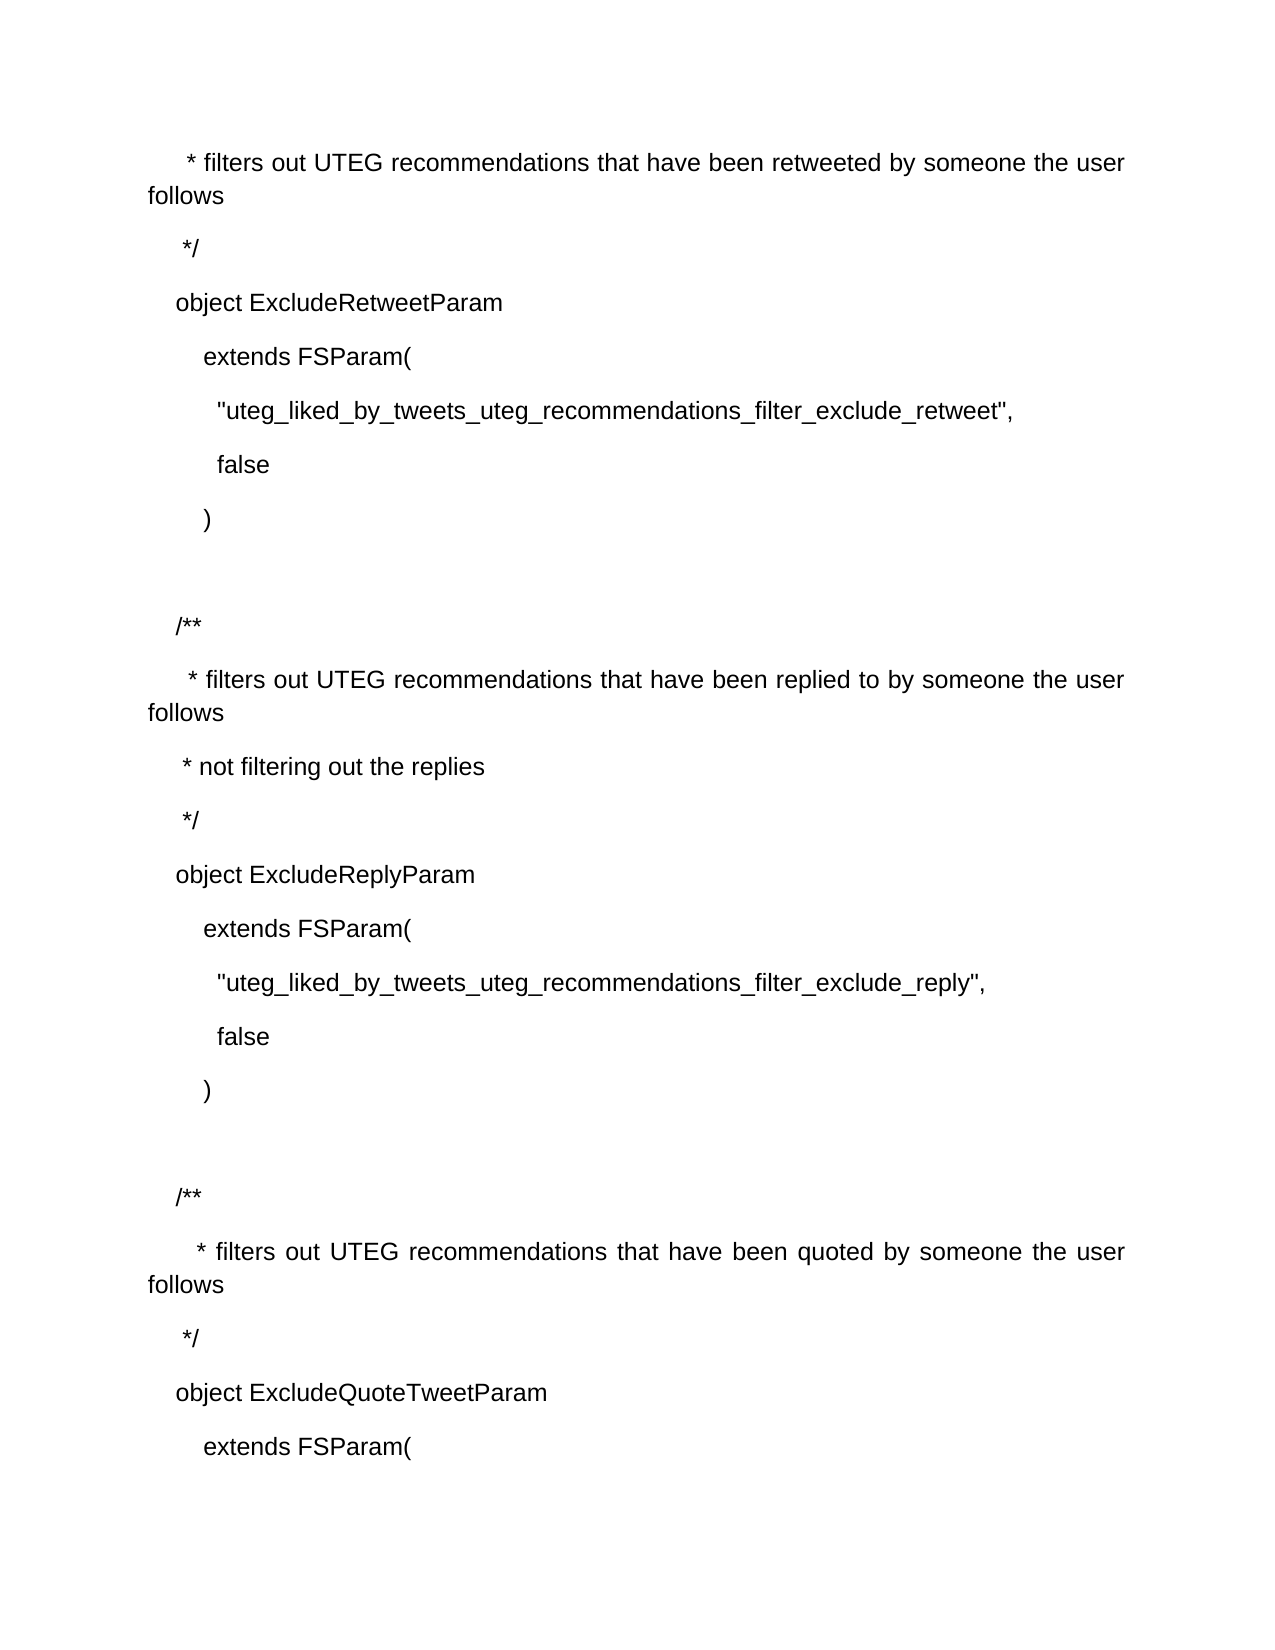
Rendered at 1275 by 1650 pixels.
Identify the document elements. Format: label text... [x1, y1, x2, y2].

text false [148, 1021, 1127, 1050]
text /** [148, 611, 1127, 640]
text object ExcludeReplyParam [148, 860, 1127, 889]
text ) [148, 1075, 1127, 1104]
text * filters out UTEG recommendations that have been quoted by someone the user follows [148, 1237, 1127, 1299]
text "uteg_liked_by_tweets_uteg_recommendations_filter_exclude_retweet", [148, 396, 1127, 425]
text "uteg_liked_by_tweets_uteg_recommendations_filter_exclude_reply", [148, 968, 1127, 996]
text false [148, 450, 1127, 479]
text * filters out UTEG recommendations that have been retweeted by someone the user follows [148, 148, 1127, 209]
text * not filtering out the replies [148, 752, 1127, 781]
text extends FSParam( [148, 342, 1127, 371]
text * filters out UTEG recommendations that have been replied to by someone the user follows [148, 665, 1127, 727]
text ) [148, 504, 1127, 532]
text object ExcludeRetweetParam [148, 288, 1127, 317]
text object ExcludeQuoteTweetParam [148, 1378, 1127, 1406]
text extends FSParam( [148, 1431, 1127, 1460]
text extends FSParam( [148, 914, 1127, 942]
text */ [148, 234, 1127, 263]
text /** [148, 1183, 1127, 1212]
text */ [148, 806, 1127, 835]
text */ [148, 1324, 1127, 1352]
